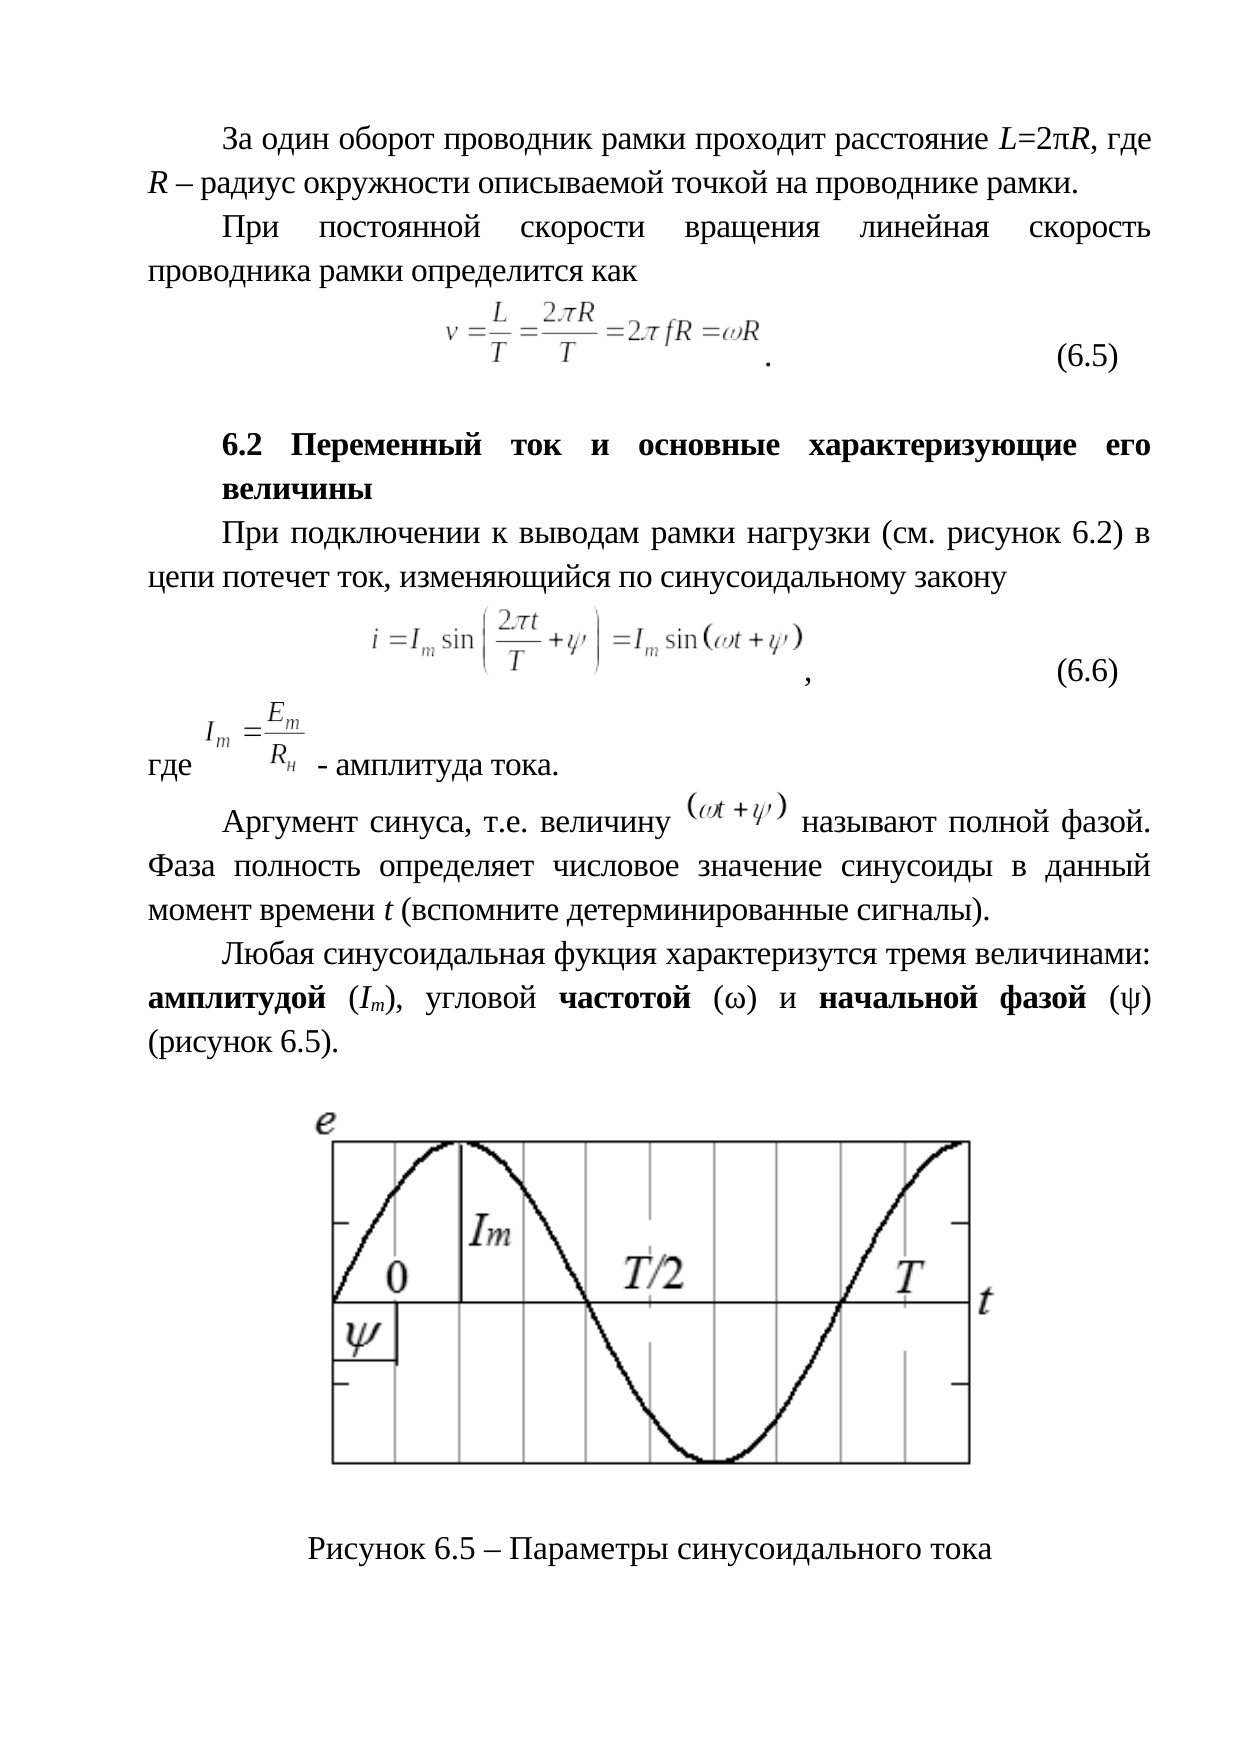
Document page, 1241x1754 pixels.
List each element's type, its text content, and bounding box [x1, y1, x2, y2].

text При подключении к выводам рамки нагрузки (см. рисунок 6.2) в цепи потечет ток, изменяющийся по синусоидальному закону [148, 512, 1152, 594]
text . (6.5) [369, 294, 1152, 374]
text где - амплитуда тока. [148, 694, 1152, 783]
text За один оборот проводник рамки проходит расстояние L=2πR, где R – радиус окружности описываемой точкой на проводнике рамки. [148, 118, 1152, 201]
text Рисунок 6.5 – Параметры синусоидального тока [148, 1528, 1152, 1567]
text 6.2 Переменный ток и основные характеризующие его величины [222, 424, 1152, 506]
text , (6.6) [295, 600, 1152, 688]
text При постоянной скорости вращения линейная скорость проводника рамки определится как [148, 206, 1152, 289]
text Любая синусоидальная фукция характеризутся тремя величинами: амплитудой (Im), угловой частотой (ω) и начальной фазой (ψ) (рисунок 6.5). [148, 933, 1152, 1060]
text Аргумент синуса, т.е. величину называют полной фазой. Фаза полность определяет числовое значение синусоиды в данный момент времени t (вспомните детерминированные сигналы). [148, 788, 1152, 927]
